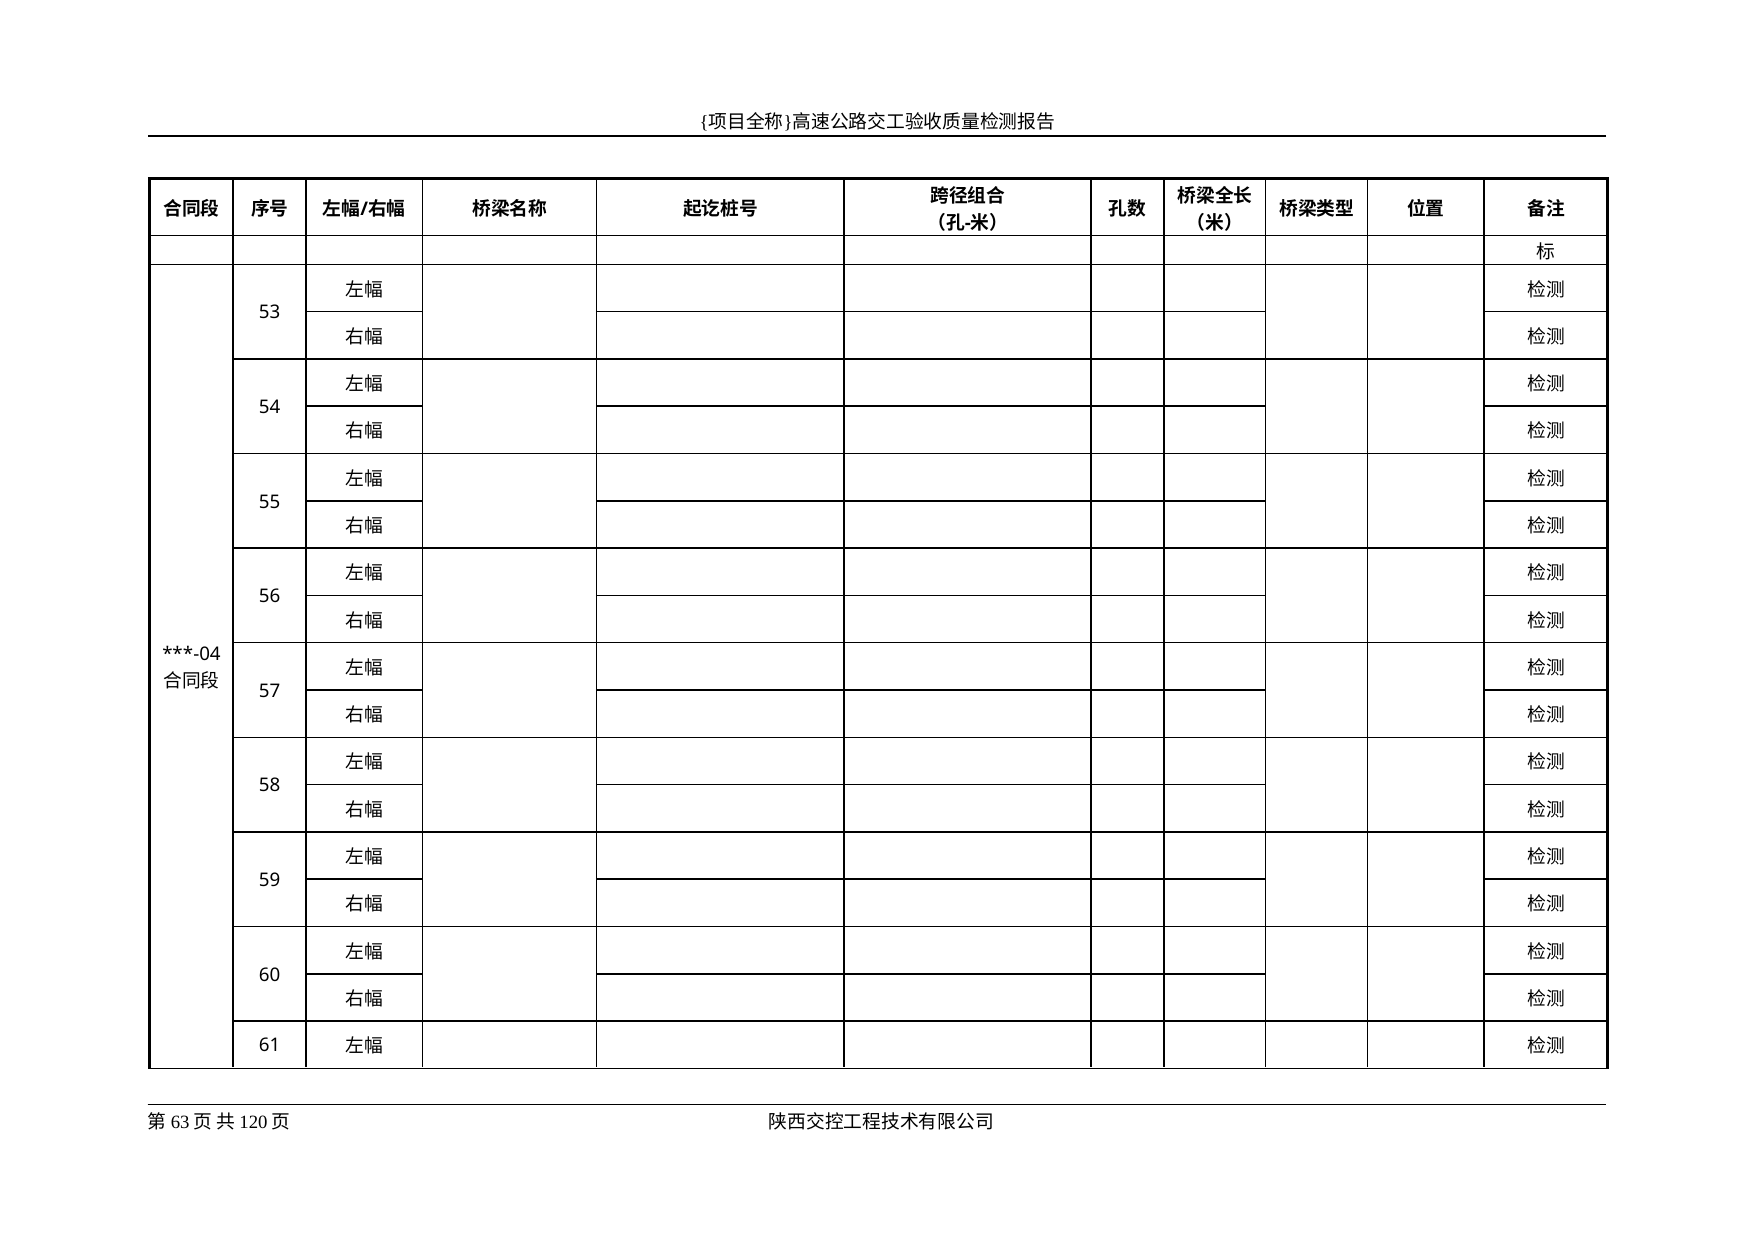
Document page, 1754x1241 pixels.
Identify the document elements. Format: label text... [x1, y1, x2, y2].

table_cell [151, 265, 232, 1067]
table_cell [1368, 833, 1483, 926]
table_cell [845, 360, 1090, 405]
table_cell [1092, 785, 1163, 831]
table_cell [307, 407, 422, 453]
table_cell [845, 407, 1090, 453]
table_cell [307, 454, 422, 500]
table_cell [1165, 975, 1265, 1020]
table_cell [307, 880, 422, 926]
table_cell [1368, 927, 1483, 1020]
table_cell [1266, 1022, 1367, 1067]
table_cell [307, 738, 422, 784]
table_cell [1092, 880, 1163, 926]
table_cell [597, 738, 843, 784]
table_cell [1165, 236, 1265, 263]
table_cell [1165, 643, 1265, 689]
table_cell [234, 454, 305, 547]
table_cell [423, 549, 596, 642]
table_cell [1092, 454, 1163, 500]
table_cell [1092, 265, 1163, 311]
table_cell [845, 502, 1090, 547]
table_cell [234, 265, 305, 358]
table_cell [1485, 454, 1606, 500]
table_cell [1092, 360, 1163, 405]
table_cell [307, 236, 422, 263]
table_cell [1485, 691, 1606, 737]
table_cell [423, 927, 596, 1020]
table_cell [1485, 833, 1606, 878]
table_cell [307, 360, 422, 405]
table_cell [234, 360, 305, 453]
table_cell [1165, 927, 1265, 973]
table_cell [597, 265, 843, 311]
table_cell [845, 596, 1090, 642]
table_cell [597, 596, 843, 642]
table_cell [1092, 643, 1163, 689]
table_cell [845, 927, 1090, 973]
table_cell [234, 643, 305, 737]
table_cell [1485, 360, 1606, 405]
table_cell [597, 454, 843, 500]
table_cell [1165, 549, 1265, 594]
table_header 合同段 [151, 180, 232, 235]
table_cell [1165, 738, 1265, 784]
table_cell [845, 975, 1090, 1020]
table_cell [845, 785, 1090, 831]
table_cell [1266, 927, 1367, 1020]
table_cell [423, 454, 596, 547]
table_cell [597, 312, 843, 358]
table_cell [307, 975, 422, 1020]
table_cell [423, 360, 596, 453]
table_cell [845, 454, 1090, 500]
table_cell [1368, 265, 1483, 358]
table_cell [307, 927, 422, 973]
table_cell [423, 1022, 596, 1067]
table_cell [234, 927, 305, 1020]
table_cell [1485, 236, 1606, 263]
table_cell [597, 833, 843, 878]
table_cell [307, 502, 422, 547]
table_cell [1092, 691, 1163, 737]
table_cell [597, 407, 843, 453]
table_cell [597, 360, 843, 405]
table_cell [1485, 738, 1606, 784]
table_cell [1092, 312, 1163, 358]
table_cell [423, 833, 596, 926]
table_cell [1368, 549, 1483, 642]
table_header 桥梁全长（米） [1165, 180, 1265, 235]
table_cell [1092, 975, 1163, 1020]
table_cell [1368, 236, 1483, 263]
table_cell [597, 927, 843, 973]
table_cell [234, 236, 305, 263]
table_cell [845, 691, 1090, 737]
table_header 备注 [1485, 180, 1606, 235]
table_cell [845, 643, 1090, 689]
table_header 桥梁名称 [423, 180, 596, 235]
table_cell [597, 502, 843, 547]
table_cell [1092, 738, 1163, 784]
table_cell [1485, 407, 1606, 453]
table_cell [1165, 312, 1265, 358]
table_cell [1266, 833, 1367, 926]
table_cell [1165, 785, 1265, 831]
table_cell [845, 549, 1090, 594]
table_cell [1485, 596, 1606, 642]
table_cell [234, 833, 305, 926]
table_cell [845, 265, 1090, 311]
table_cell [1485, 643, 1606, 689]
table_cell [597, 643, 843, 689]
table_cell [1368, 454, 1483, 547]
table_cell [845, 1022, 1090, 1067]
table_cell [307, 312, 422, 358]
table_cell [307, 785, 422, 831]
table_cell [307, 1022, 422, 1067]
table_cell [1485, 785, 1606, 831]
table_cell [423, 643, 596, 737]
table_header 左幅/右幅 [307, 180, 422, 235]
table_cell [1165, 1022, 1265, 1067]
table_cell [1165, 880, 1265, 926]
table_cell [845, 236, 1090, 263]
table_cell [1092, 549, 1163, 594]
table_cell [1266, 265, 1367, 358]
table_header 跨径组合 （孔-米） [845, 180, 1090, 235]
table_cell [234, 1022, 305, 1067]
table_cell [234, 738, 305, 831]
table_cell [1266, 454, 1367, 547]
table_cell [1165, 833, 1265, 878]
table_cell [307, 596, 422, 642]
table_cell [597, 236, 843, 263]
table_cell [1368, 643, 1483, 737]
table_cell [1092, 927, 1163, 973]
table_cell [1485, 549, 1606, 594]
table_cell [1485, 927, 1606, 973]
table_header 位置 [1368, 180, 1483, 235]
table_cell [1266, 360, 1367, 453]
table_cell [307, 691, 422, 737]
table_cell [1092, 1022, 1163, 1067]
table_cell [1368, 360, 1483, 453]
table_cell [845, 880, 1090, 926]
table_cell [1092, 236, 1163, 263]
table_header 桥梁类型 [1266, 180, 1367, 235]
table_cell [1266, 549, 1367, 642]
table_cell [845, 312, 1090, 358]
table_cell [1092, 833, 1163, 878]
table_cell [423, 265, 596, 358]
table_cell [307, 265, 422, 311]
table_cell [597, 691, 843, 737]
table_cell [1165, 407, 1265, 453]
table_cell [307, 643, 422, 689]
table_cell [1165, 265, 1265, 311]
table_header 序号 [234, 180, 305, 235]
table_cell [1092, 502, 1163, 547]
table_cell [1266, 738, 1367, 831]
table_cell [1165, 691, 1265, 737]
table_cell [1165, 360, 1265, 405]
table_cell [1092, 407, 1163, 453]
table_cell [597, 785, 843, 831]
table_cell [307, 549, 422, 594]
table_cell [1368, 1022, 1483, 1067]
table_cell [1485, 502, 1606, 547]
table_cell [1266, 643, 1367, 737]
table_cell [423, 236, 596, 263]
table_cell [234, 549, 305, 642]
table_header 起讫桩号 [597, 180, 843, 235]
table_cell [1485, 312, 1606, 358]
table_header 孔数 [1092, 180, 1163, 235]
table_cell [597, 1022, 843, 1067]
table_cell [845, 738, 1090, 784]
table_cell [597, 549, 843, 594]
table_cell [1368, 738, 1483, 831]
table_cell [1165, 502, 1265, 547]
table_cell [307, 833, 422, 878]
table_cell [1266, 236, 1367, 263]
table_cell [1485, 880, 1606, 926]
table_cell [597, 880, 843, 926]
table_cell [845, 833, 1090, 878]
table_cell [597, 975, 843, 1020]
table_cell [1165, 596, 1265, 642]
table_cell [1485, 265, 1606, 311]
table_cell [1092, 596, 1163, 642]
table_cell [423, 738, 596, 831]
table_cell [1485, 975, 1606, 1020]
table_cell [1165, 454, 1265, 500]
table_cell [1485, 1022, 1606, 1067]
